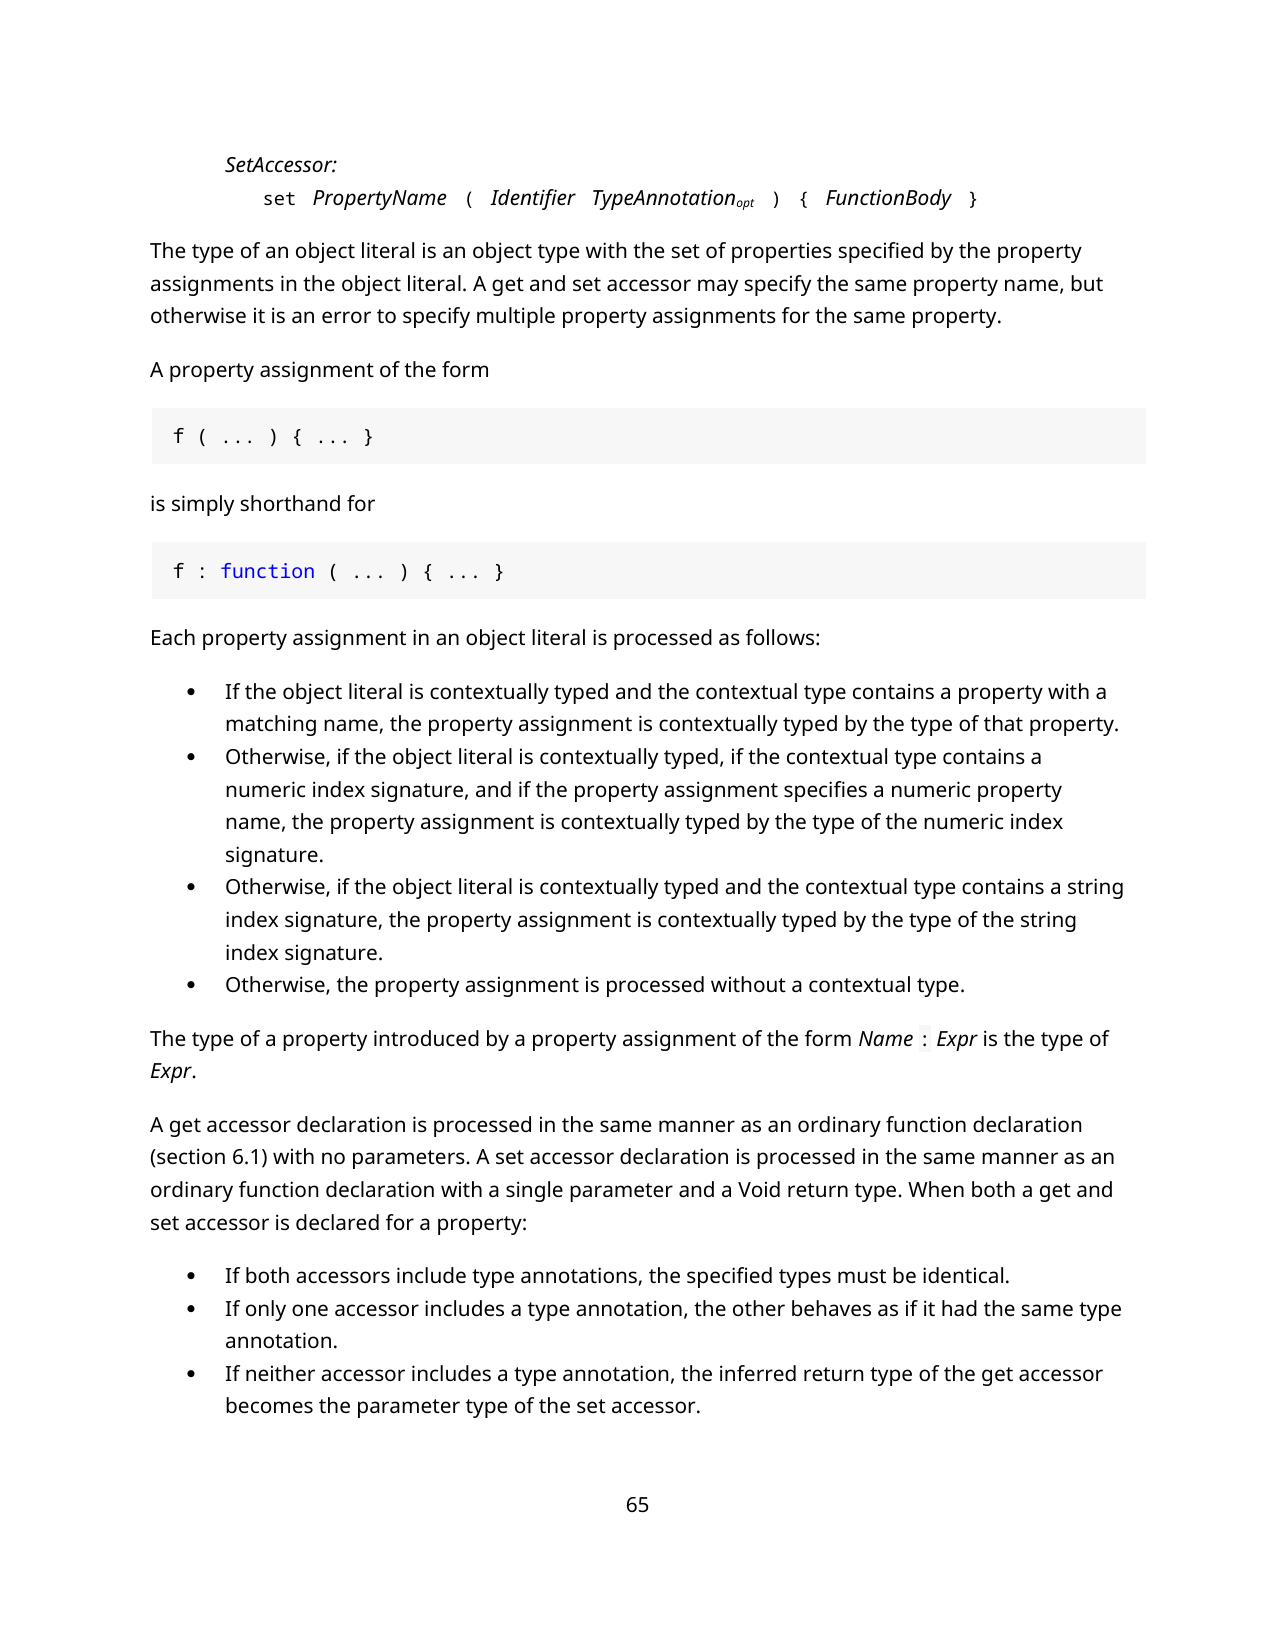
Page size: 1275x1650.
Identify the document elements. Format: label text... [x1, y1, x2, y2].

text The type of a property introduced by a property assignment of the form Name : Expr is the type of Expr. [150, 1024, 1125, 1085]
list Otherwise, if the object literal is contextually typed, if the contextual type contains a numeric index signature, and if the property assignment specifies a numeric property name, the property assignment is contextually typed by the type of the numeric index signature. [187, 742, 1125, 868]
list If both accessors include type annotations, the specified types must be identical. [187, 1261, 1125, 1289]
list If only one accessor includes a type annotation, the other behaves as if it had the same type annotation. [187, 1294, 1125, 1355]
list If the object literal is contextually typed and the contextual type contains a property with a matching name, the property assignment is contextually typed by the type of that property. [187, 677, 1125, 738]
text f : function ( ... ) { ... } [164, 555, 1133, 586]
text A property assignment of the form [150, 355, 1125, 383]
list If neither accessor includes a type annotation, the inferred return type of the get accessor becomes the parameter type of the set accessor. [187, 1359, 1125, 1420]
text is simply shorthand for [150, 489, 1125, 517]
text The type of an object literal is an object type with the set of properties specified by the property assignments in the object literal. A get and set accessor may specify the same property name, but otherwise it is an error to specify multiple property assignments for the same property. [150, 236, 1125, 330]
list Otherwise, if the object literal is contextually typed and the contextual type contains a string index signature, the property assignment is contextually typed by the type of the string index signature. [187, 872, 1125, 966]
list Otherwise, the property assignment is processed without a contextual type. [187, 970, 1125, 999]
text Each property assignment in an object literal is processed as follows: [150, 623, 1125, 652]
text f ( ... ) { ... } [164, 421, 1133, 452]
text SetAccessor: set PropertyName ( Identifier TypeAnnotationopt ) { FunctionBody } [225, 150, 1125, 211]
text A get accessor declaration is processed in the same manner as an ordinary function declaration (section 6.1) with no parameters. A set accessor declaration is processed in the same manner as an ordinary function declaration with a single parameter and a Void return type. When both a get and set accessor is declared for a property: [150, 1110, 1125, 1236]
